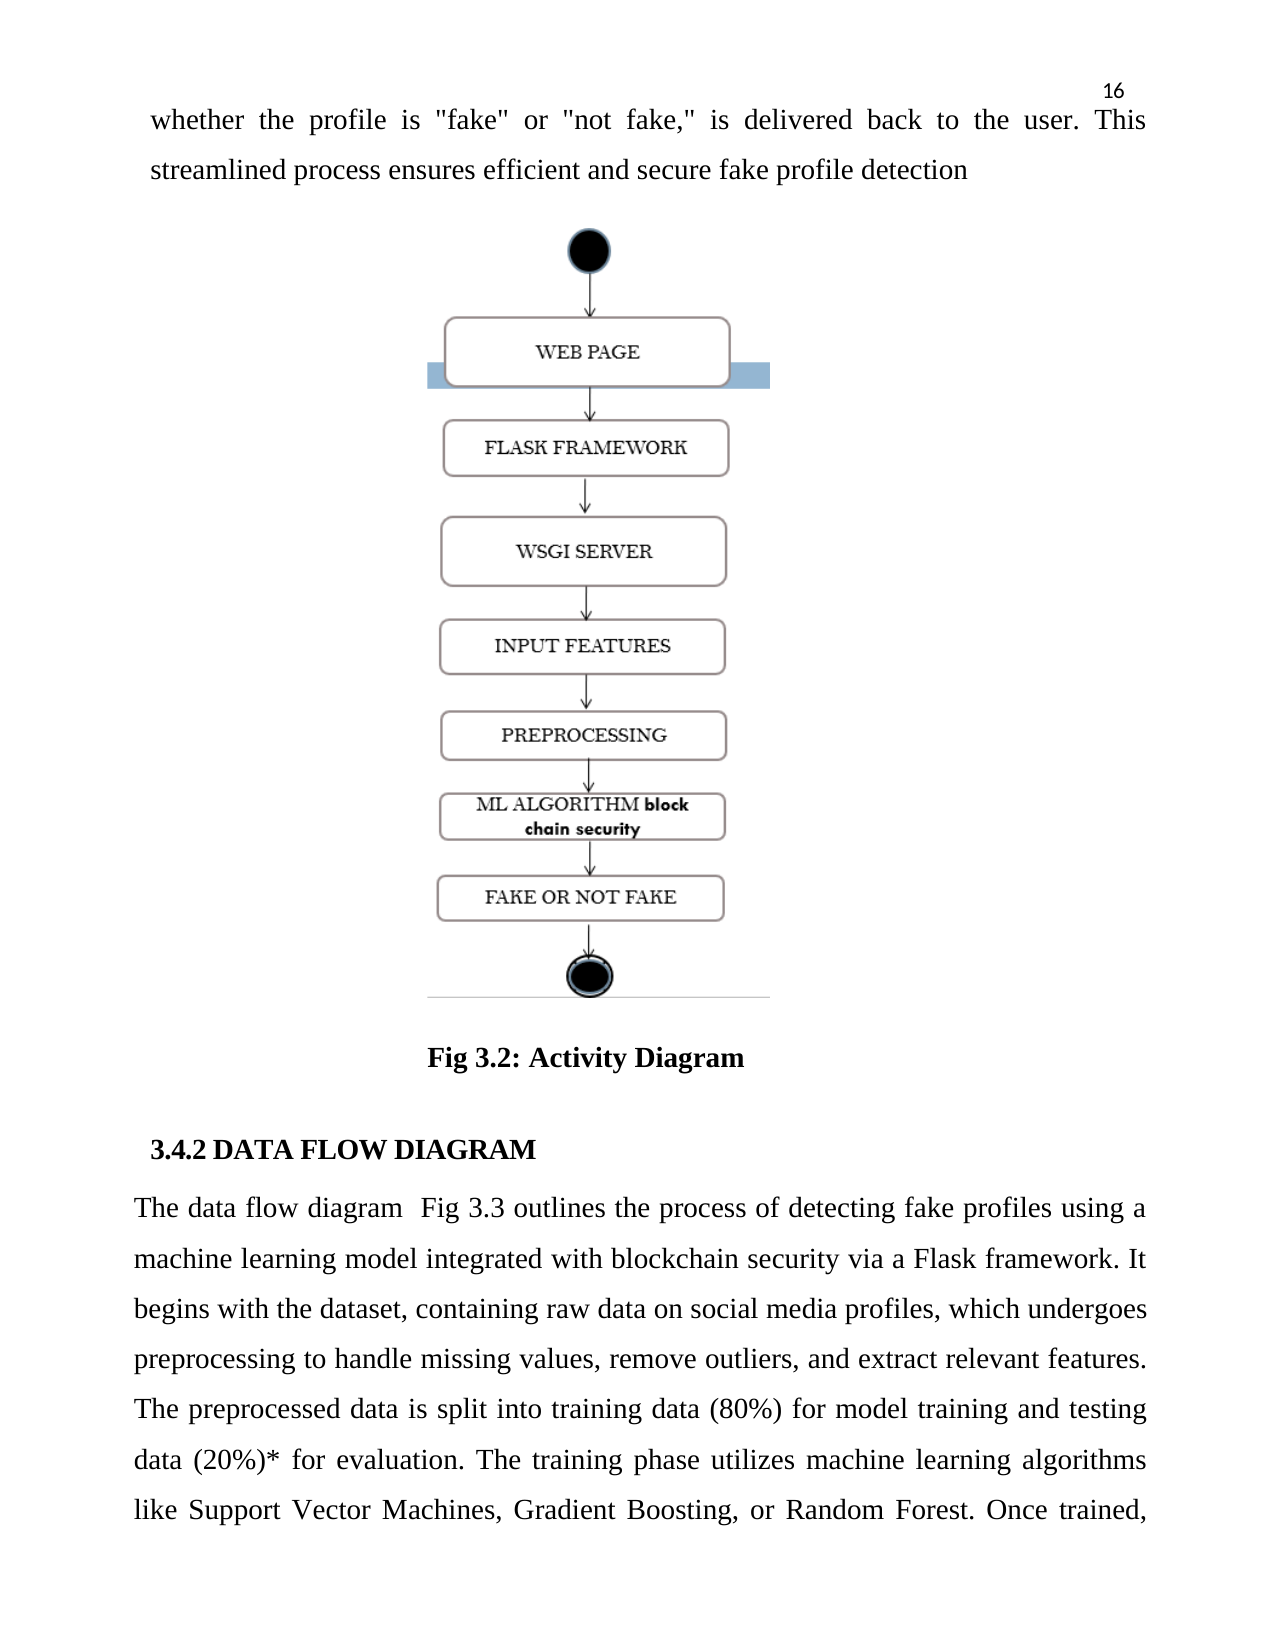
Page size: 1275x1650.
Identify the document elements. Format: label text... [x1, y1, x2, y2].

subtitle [150, 102, 1148, 186]
subtitle 3.4.2 DATA FLOW DIAGRAM [150, 1132, 1148, 1165]
picture [427, 227, 770, 998]
text Fig 3.2: Activity Diagram [427, 1040, 1148, 1073]
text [133, 1190, 1148, 1526]
